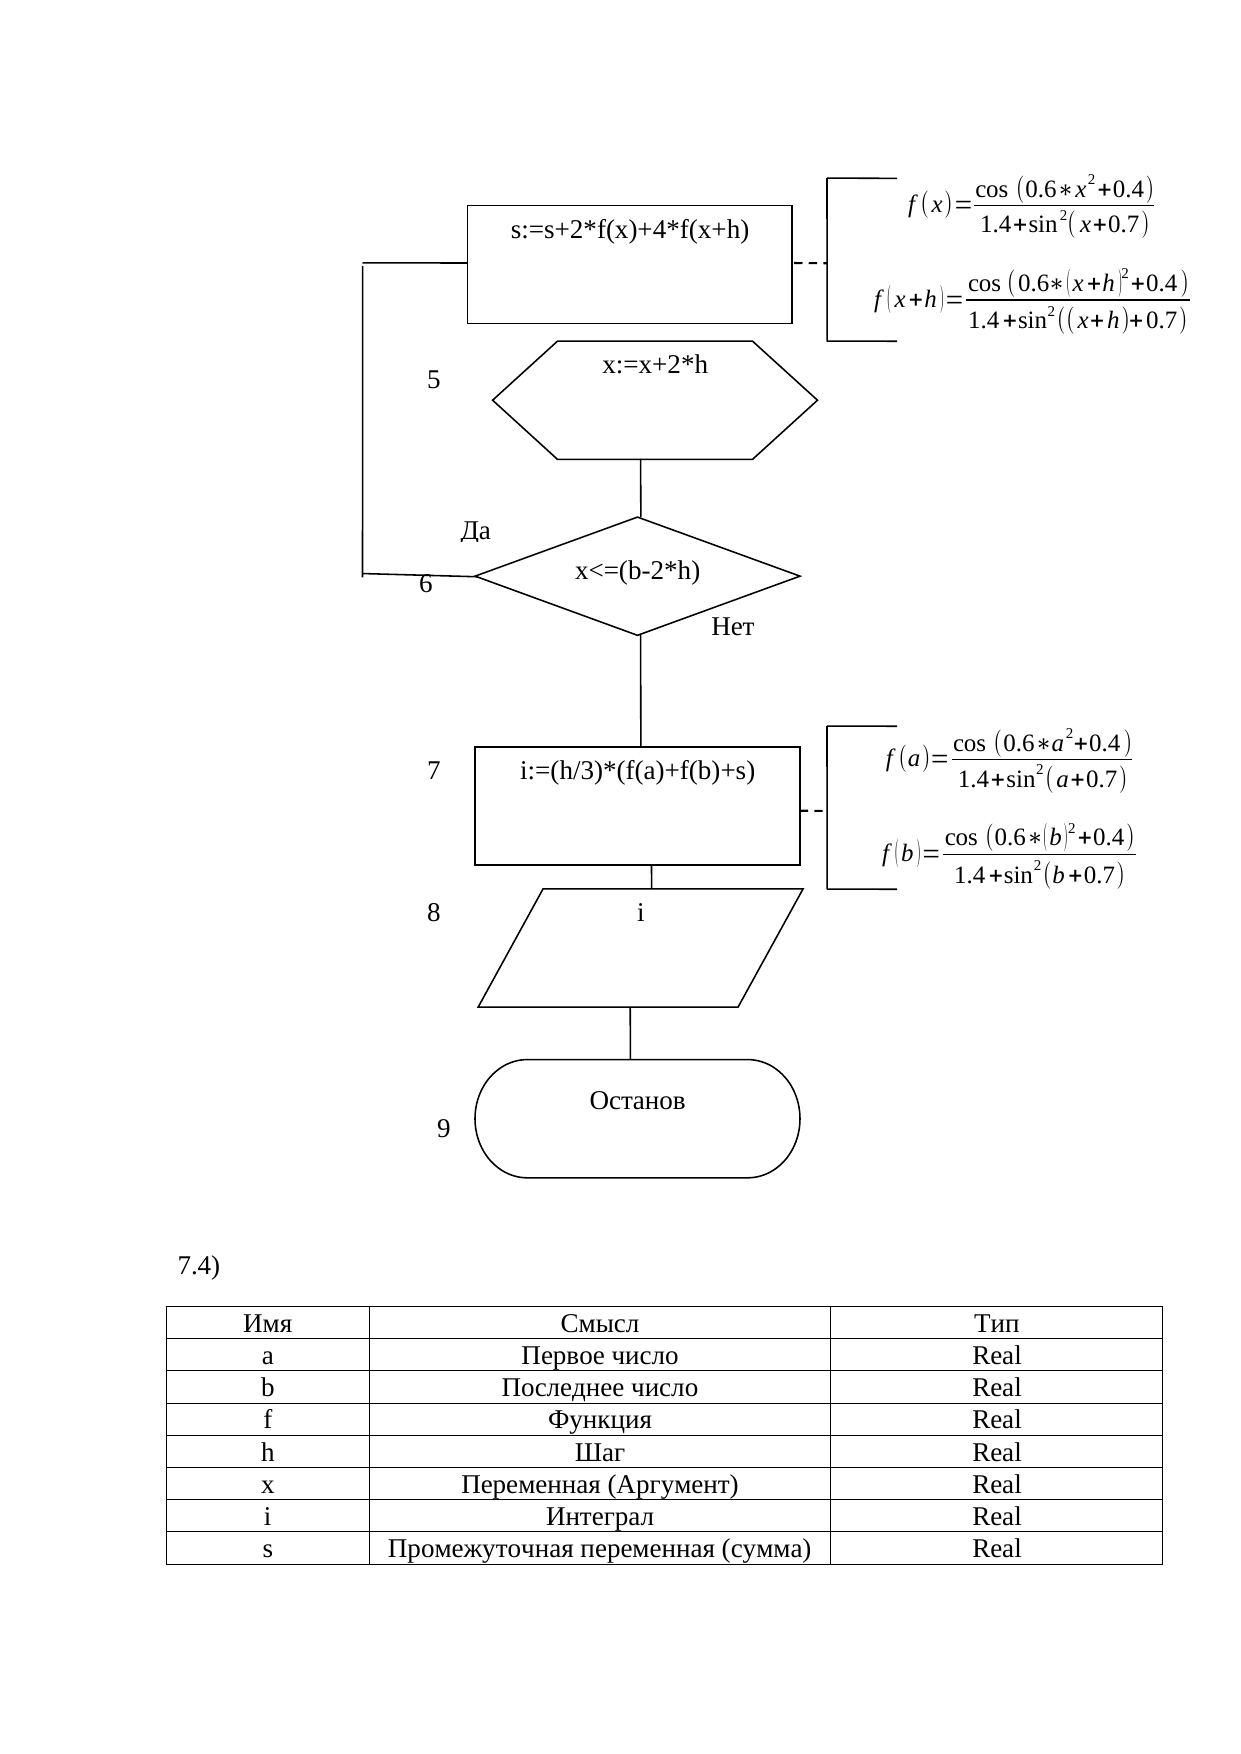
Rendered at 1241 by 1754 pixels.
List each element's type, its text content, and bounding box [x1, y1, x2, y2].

table_cell i [167, 1500, 369, 1531]
table_cell Real [831, 1436, 1162, 1467]
table_cell a [167, 1339, 369, 1370]
table_cell h [167, 1436, 369, 1467]
table_cell x [167, 1468, 369, 1499]
table_cell b [167, 1371, 369, 1402]
table_cell Real [831, 1468, 1162, 1499]
table_cell f [167, 1404, 369, 1435]
table_cell Real [831, 1339, 1162, 1370]
table_cell Real [831, 1371, 1162, 1402]
table_cell Последнее число [370, 1371, 830, 1402]
table_cell Real [831, 1404, 1162, 1435]
table_cell Real [831, 1500, 1162, 1531]
table_cell Промежуточная переменная (сумма) [370, 1532, 830, 1563]
table_cell Шаг [370, 1436, 830, 1467]
table_header Тип [831, 1307, 1162, 1338]
table_cell Интеграл [370, 1500, 830, 1531]
table_cell Первое число [370, 1339, 830, 1370]
table_header Смысл [370, 1307, 830, 1338]
table_cell s [167, 1532, 369, 1563]
table_cell Real [831, 1532, 1162, 1563]
text 7.4) [177, 1249, 1152, 1281]
table_cell Переменная (Аргумент) [370, 1468, 830, 1499]
table_cell Функция [370, 1404, 830, 1435]
table_header Имя [167, 1307, 369, 1338]
